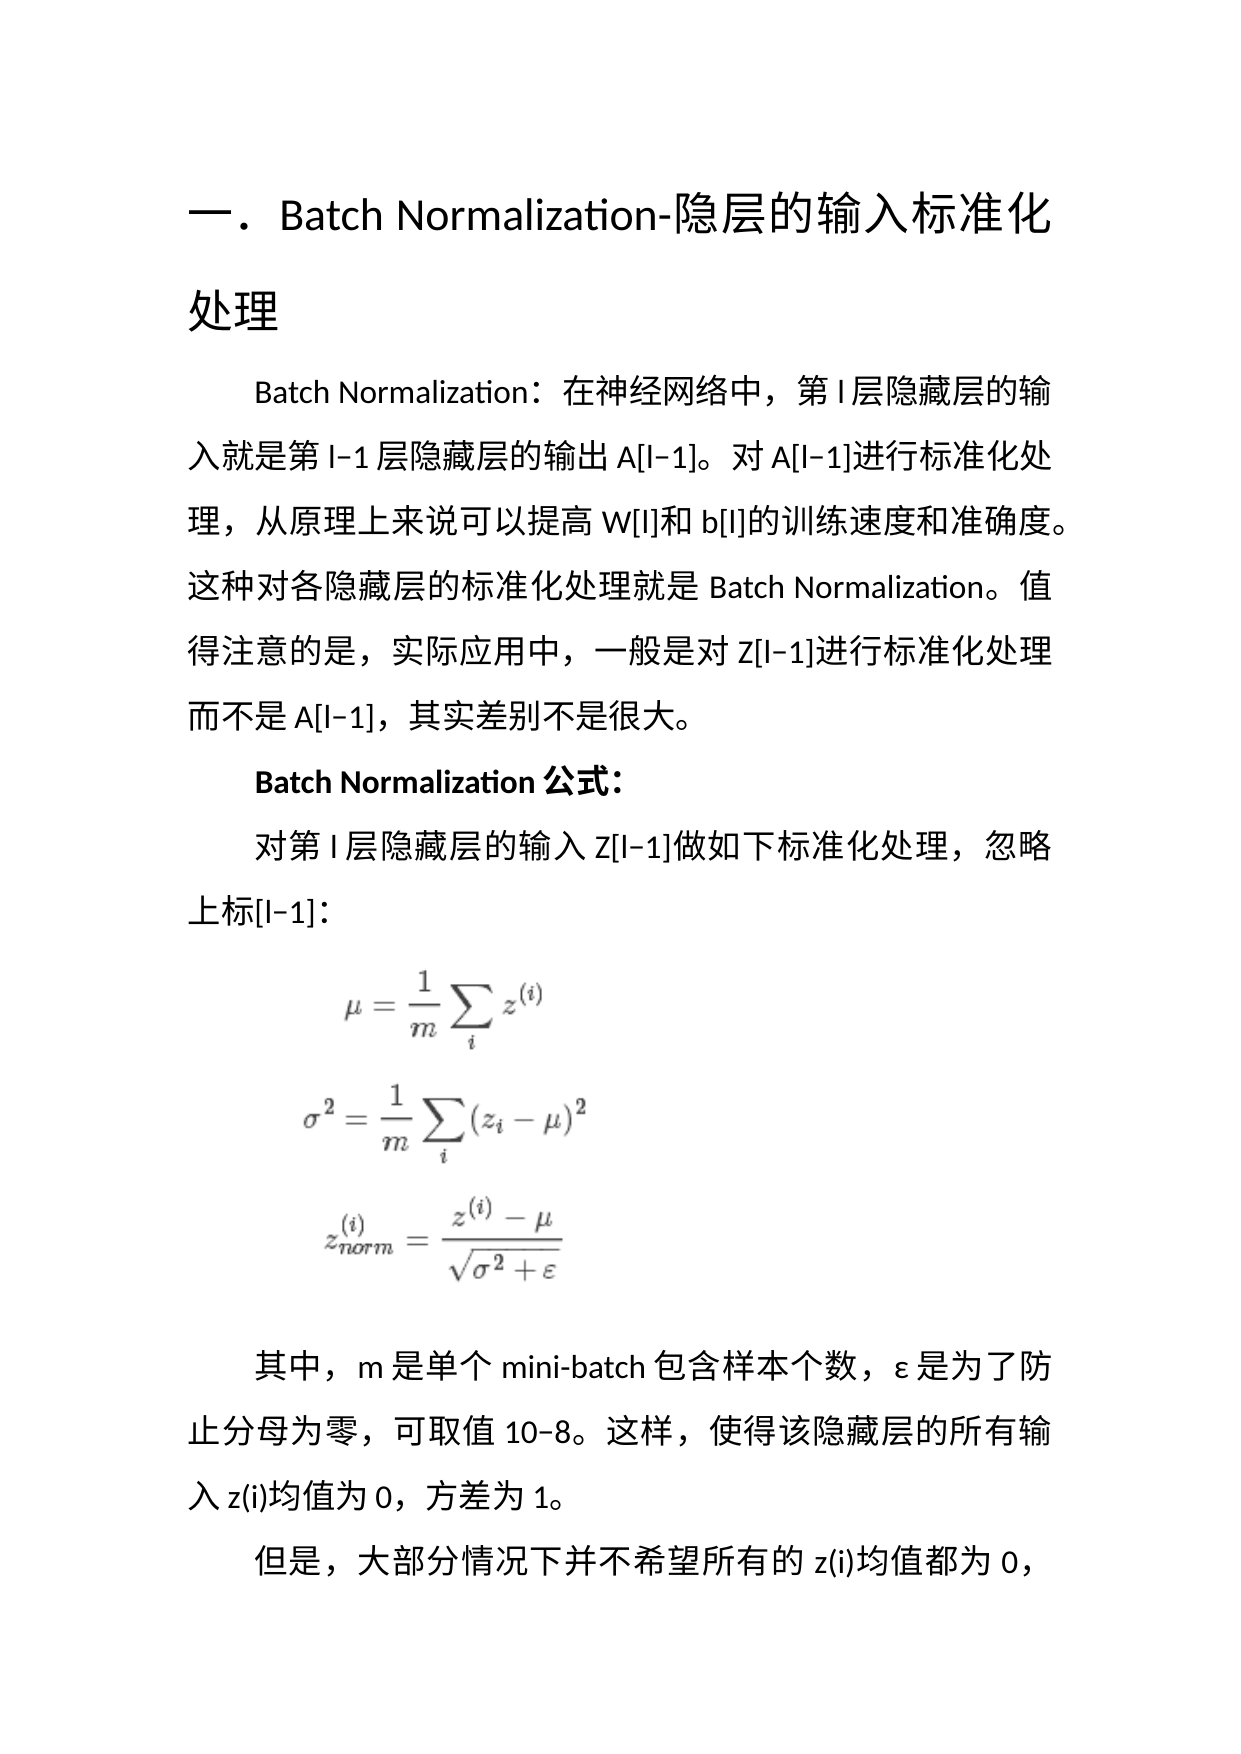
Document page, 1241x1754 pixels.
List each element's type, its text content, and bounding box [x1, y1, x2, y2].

list 其中，m是单个mini-batch包含样本个数，ε是为了防止分母为零，可取值10−8。这样，使得该隐藏层的所有输入z(i)均值为0，方差为1。 [187, 1332, 1053, 1527]
list Batch Normalization公式： [187, 747, 1053, 812]
list Batch Normalization：在神经网络中，第l层隐藏层的输入就是第l−1层隐藏层的输出A[l−1]。对A[l−1]进行标准化处理，从原理上来说可以提高W[l]和b[l]的训练速度和准确度。这种对各隐藏层的标准化处理就是Batch Normalization。值得注意的是，实际应用中，一般是对Z[l−1]进行标准化处理而不是A[l−1]，其实差别不是很大。 [187, 357, 1053, 747]
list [187, 1527, 1053, 1592]
picture [231, 942, 755, 1307]
list 对第l层隐藏层的输入Z[l−1]做如下标准化处理，忽略上标[l−1]： [187, 812, 1053, 942]
list Batch Normalization-隐层的输入标准化处理 [187, 162, 1053, 357]
